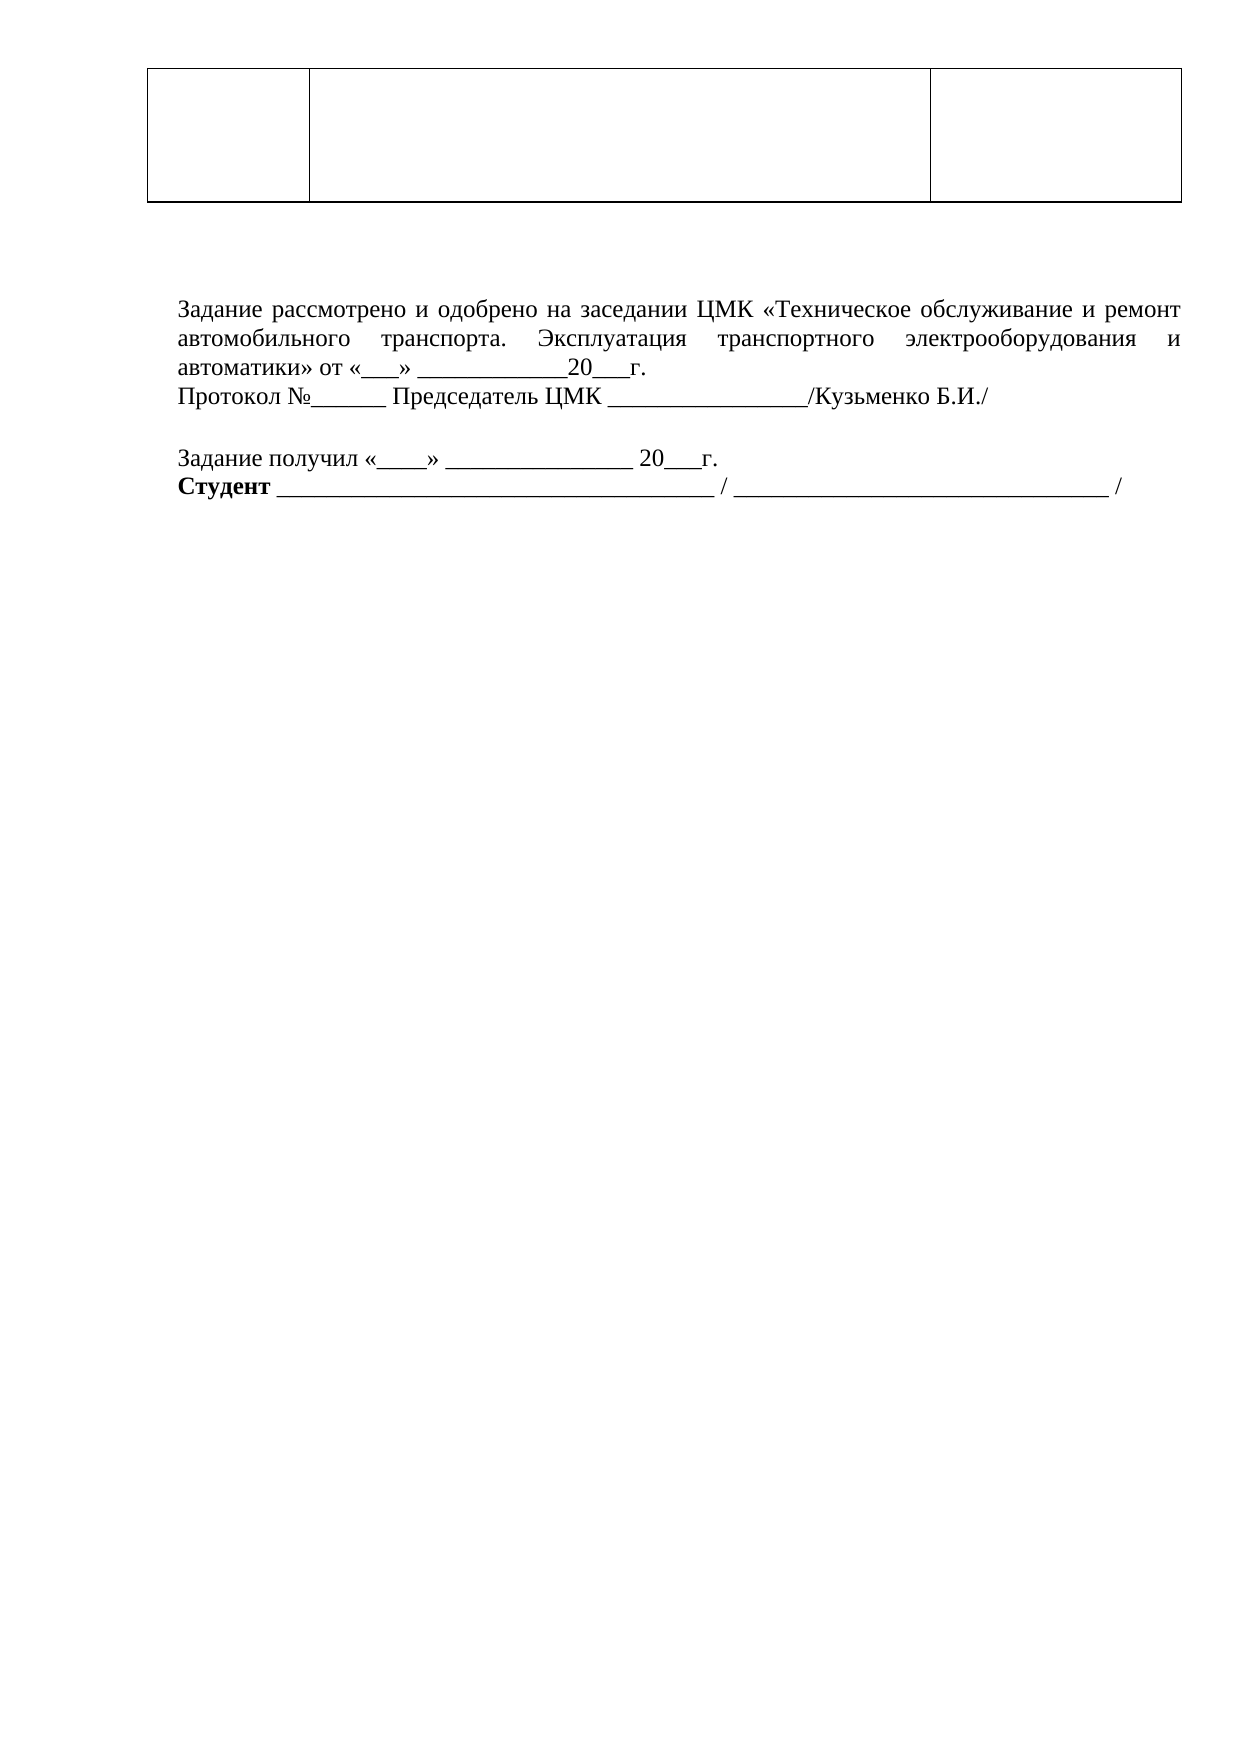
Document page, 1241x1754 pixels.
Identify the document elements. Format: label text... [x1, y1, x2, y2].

text Задание рассмотрено и одобрено на заседании ЦМК «Техническое обслуживание и ремонт автомобильного транспорта. Эксплуатация транспортного электрооборудования и автоматики» от «___» ____________20___г. [177, 294, 1181, 381]
text Задание получил «____» _______________ 20___г. [177, 443, 1181, 471]
text Студент ___________________________________ / ______________________________ / [177, 471, 1181, 500]
text Протокол №______ Председатель ЦМК ________________/Кузьменко Б.И./ [177, 381, 1181, 409]
